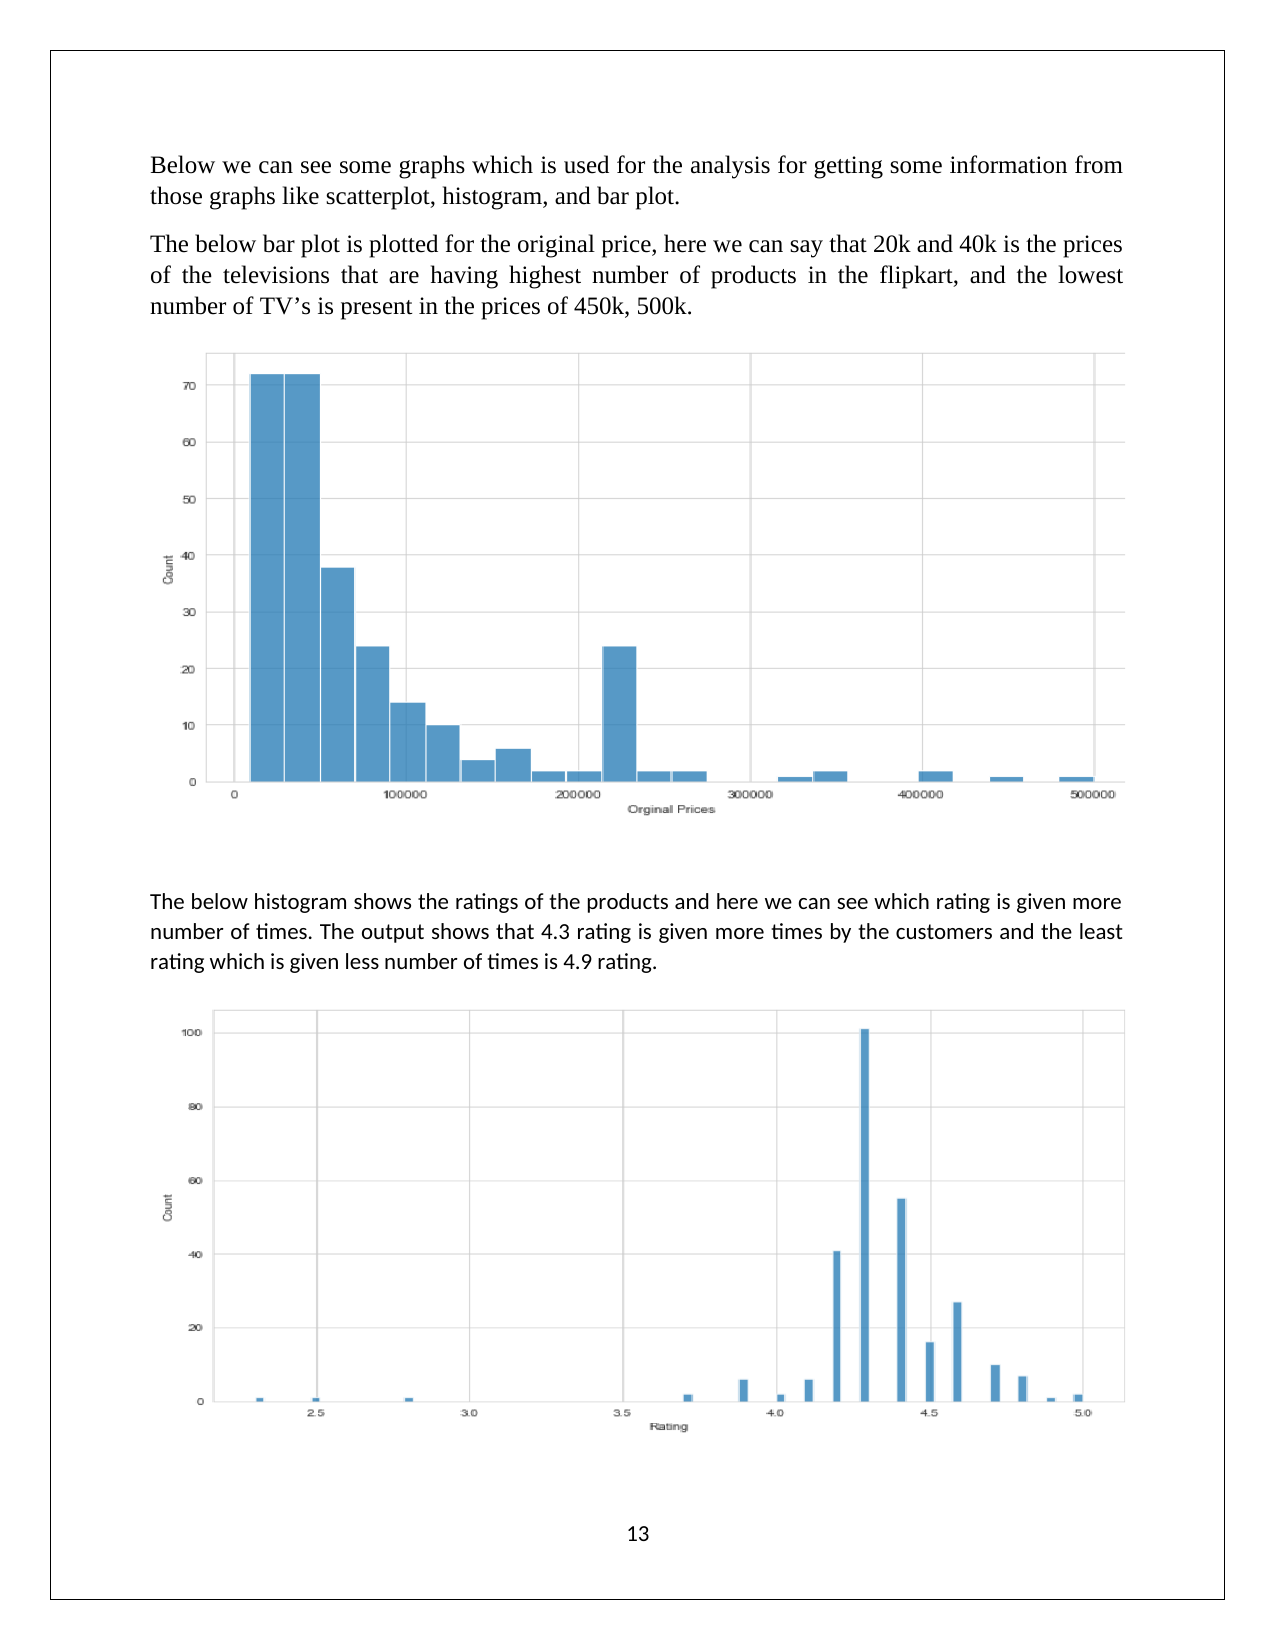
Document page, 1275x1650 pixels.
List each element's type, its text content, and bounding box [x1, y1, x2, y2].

text The below bar plot is plotted for the original price, here we can say that 20k and 40k is the prices of the televisions that are having highest number of products in the flipkart, and the lowest number of TV’s is present in the prices of 450k, 500k. [150, 229, 1125, 319]
picture [150, 338, 1125, 821]
picture [150, 994, 1125, 1434]
text The below histogram shows the ratings of the products and here we can see which rating is given more number of times. The output shows that 4.3 rating is given more times by the customers and the least rating which is given less number of times is 4.9 rating. [150, 887, 1125, 975]
text Below we can see some graphs which is used for the analysis for getting some information from those graphs like scatterplot, histogram, and bar plot. [150, 150, 1125, 210]
